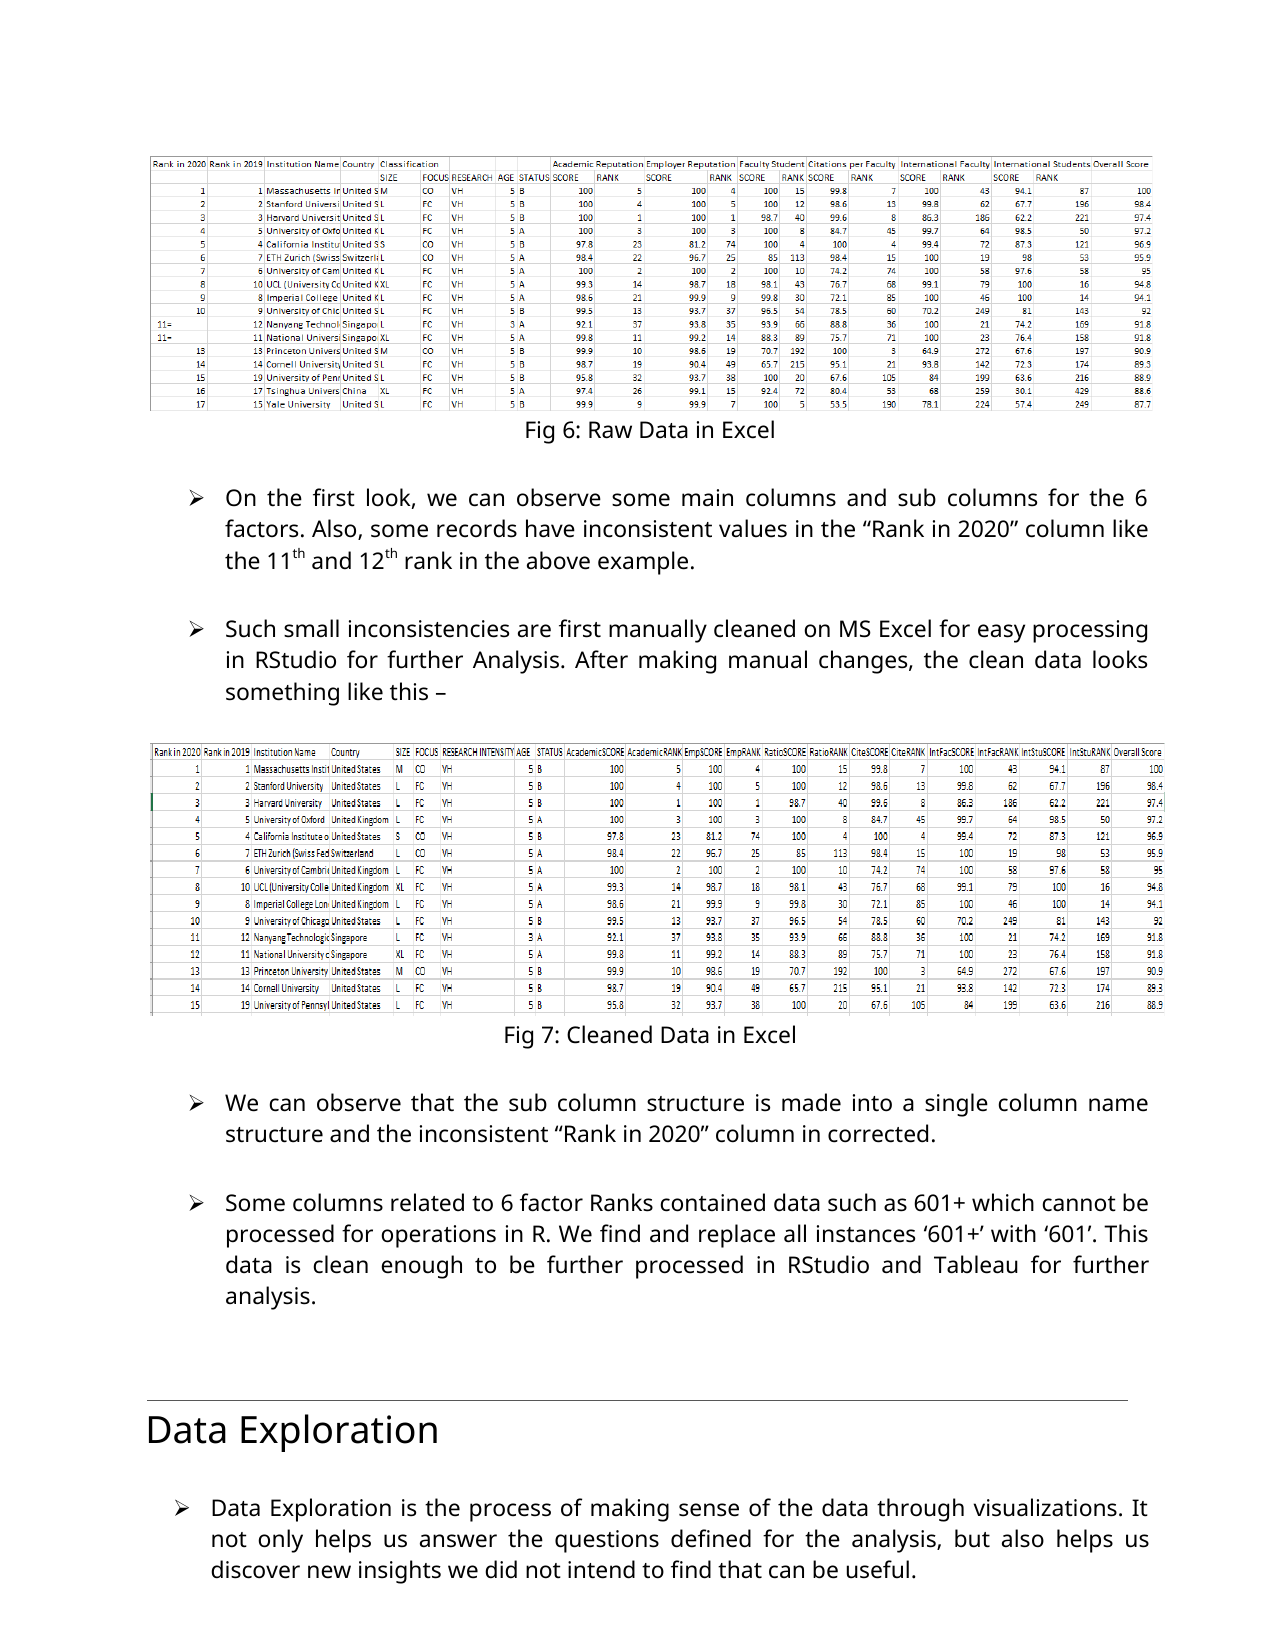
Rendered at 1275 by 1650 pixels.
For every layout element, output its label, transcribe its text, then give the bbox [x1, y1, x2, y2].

subtitle Fig 7: Cleaned Data in Excel [150, 1019, 1150, 1050]
subtitle On the first look, we can observe some main columns and sub columns for the 6 factors. Also, some records have inconsistent values in the “Rank in 2020” column like the 11th and 12th rank in the above example. [187, 482, 1150, 576]
subtitle Data Exploration is the process of making sense of the data through visualizations. It not only helps us answer the questions defined for the analysis, but also helps us discover new insights we did not intend to find that can be useful. [173, 1492, 1150, 1586]
subtitle Data Exploration [135, 1349, 1150, 1455]
subtitle Such small inconsistencies are first manually cleaned on MS Excel for easy processing in RStudio for further Analysis. After making manual changes, the clean data looks something like this – [187, 613, 1150, 707]
subtitle Fig 6: Raw Data in Excel [150, 414, 1150, 445]
subtitle We can observe that the sub column structure is made into a single column name structure and the inconsistent “Rank in 2020” column in corrected. [187, 1087, 1150, 1149]
picture [150, 743, 1165, 1016]
picture [150, 156, 1153, 411]
subtitle Some columns related to 6 factor Ranks contained data such as 601+ which cannot be processed for operations in R. We find and replace all instances ‘601+’ with ‘601’. This data is clean enough to be further processed in RStudio and Tableau for further analysis. [187, 1187, 1150, 1312]
